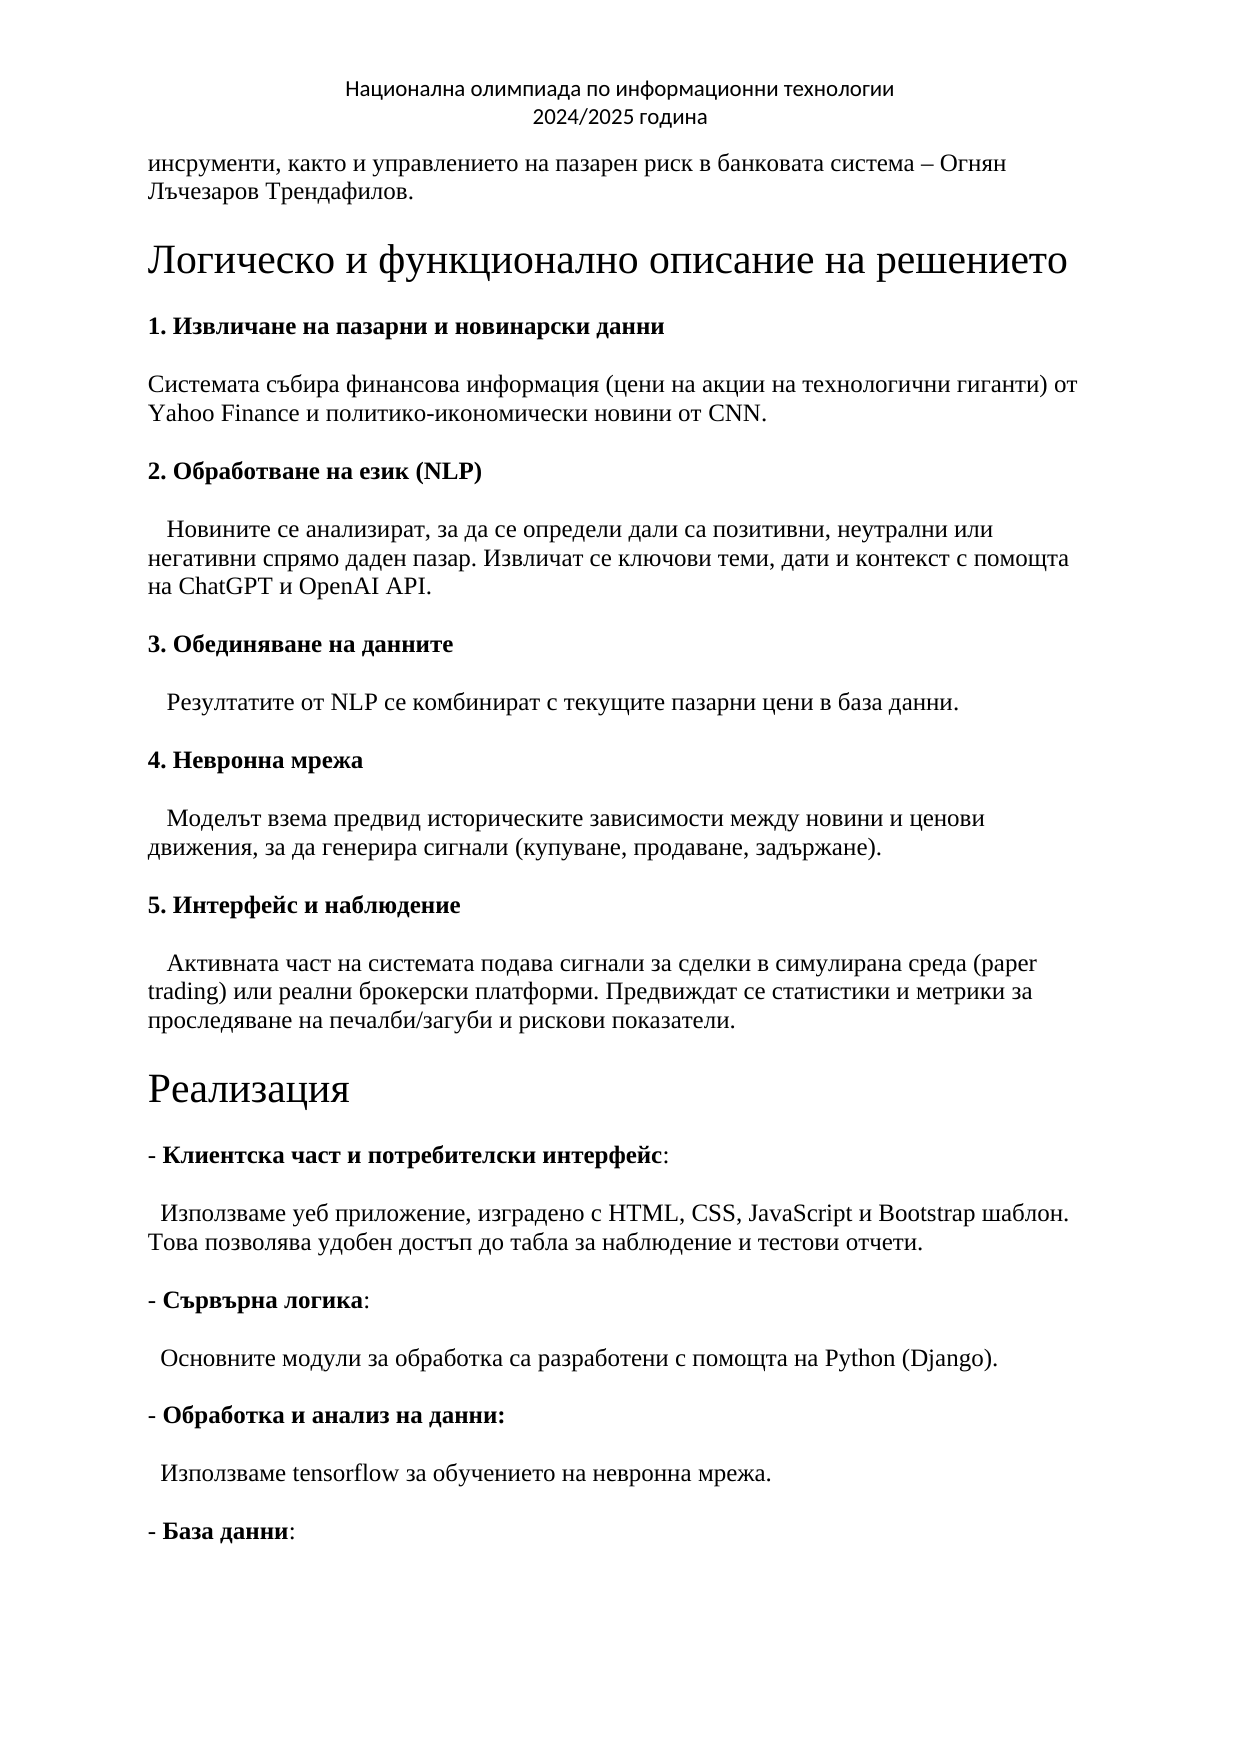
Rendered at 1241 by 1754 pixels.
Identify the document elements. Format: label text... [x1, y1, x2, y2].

text Моделът взема предвид историческите зависимости между новини и ценови движения, за да генерира сигнали (купуване, продаване, задържане). [148, 803, 1093, 861]
text Логическо и функционално описание на решението [148, 234, 1093, 282]
text 3. Обединяване на данните [148, 629, 1093, 658]
text 1. Извличане на пазарни и новинарски данни [148, 311, 1093, 340]
text 4. Невронна мрежа [148, 745, 1093, 774]
text Използваме уеб приложение, изградено с HTML, CSS, JavaScript и Bootstrap шаблон. Това позволява удобен достъп до табла за наблюдение и тестови отчети. [148, 1198, 1093, 1256]
text Използваме tensorflow за обучението на невронна мрежа. [148, 1458, 1093, 1487]
text Основните модули за обработка са разработени с помощта на Python (Django). [148, 1343, 1093, 1371]
text - База данни: [148, 1516, 1093, 1545]
text 2. Обработване на език (NLP) [148, 456, 1093, 485]
text Резултатите от NLP се комбинират с текущите пазарни цени в база данни. [148, 687, 1093, 716]
text Системата събира финансова информация (цени на акции на технологични гиганти) от Yahoo Finance и политико-икономически новини от CNN. [148, 369, 1093, 427]
text Реализация [148, 1063, 1093, 1111]
text Новините се анализират, за да се определи дали са позитивни, неутрални или негативни спрямо даден пазар. Извличат се ключови теми, дати и контекст с помощта на ChatGPT и OpenAI API. [148, 514, 1093, 600]
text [148, 148, 1093, 205]
text 5. Интерфейс и наблюдение [148, 890, 1093, 918]
text Активната част на системата подава сигнали за сделки в симулирана среда (paper trading) или реални брокерски платформи. Предвиждат се статистики и метрики за проследяване на печалби/загуби и рискови показатели. [148, 948, 1093, 1034]
text - Обработка и анализ на данни: [148, 1401, 1093, 1429]
text - Сървърна логика: [148, 1285, 1093, 1313]
text - Клиентска част и потребителски интерфейс: [148, 1140, 1093, 1169]
